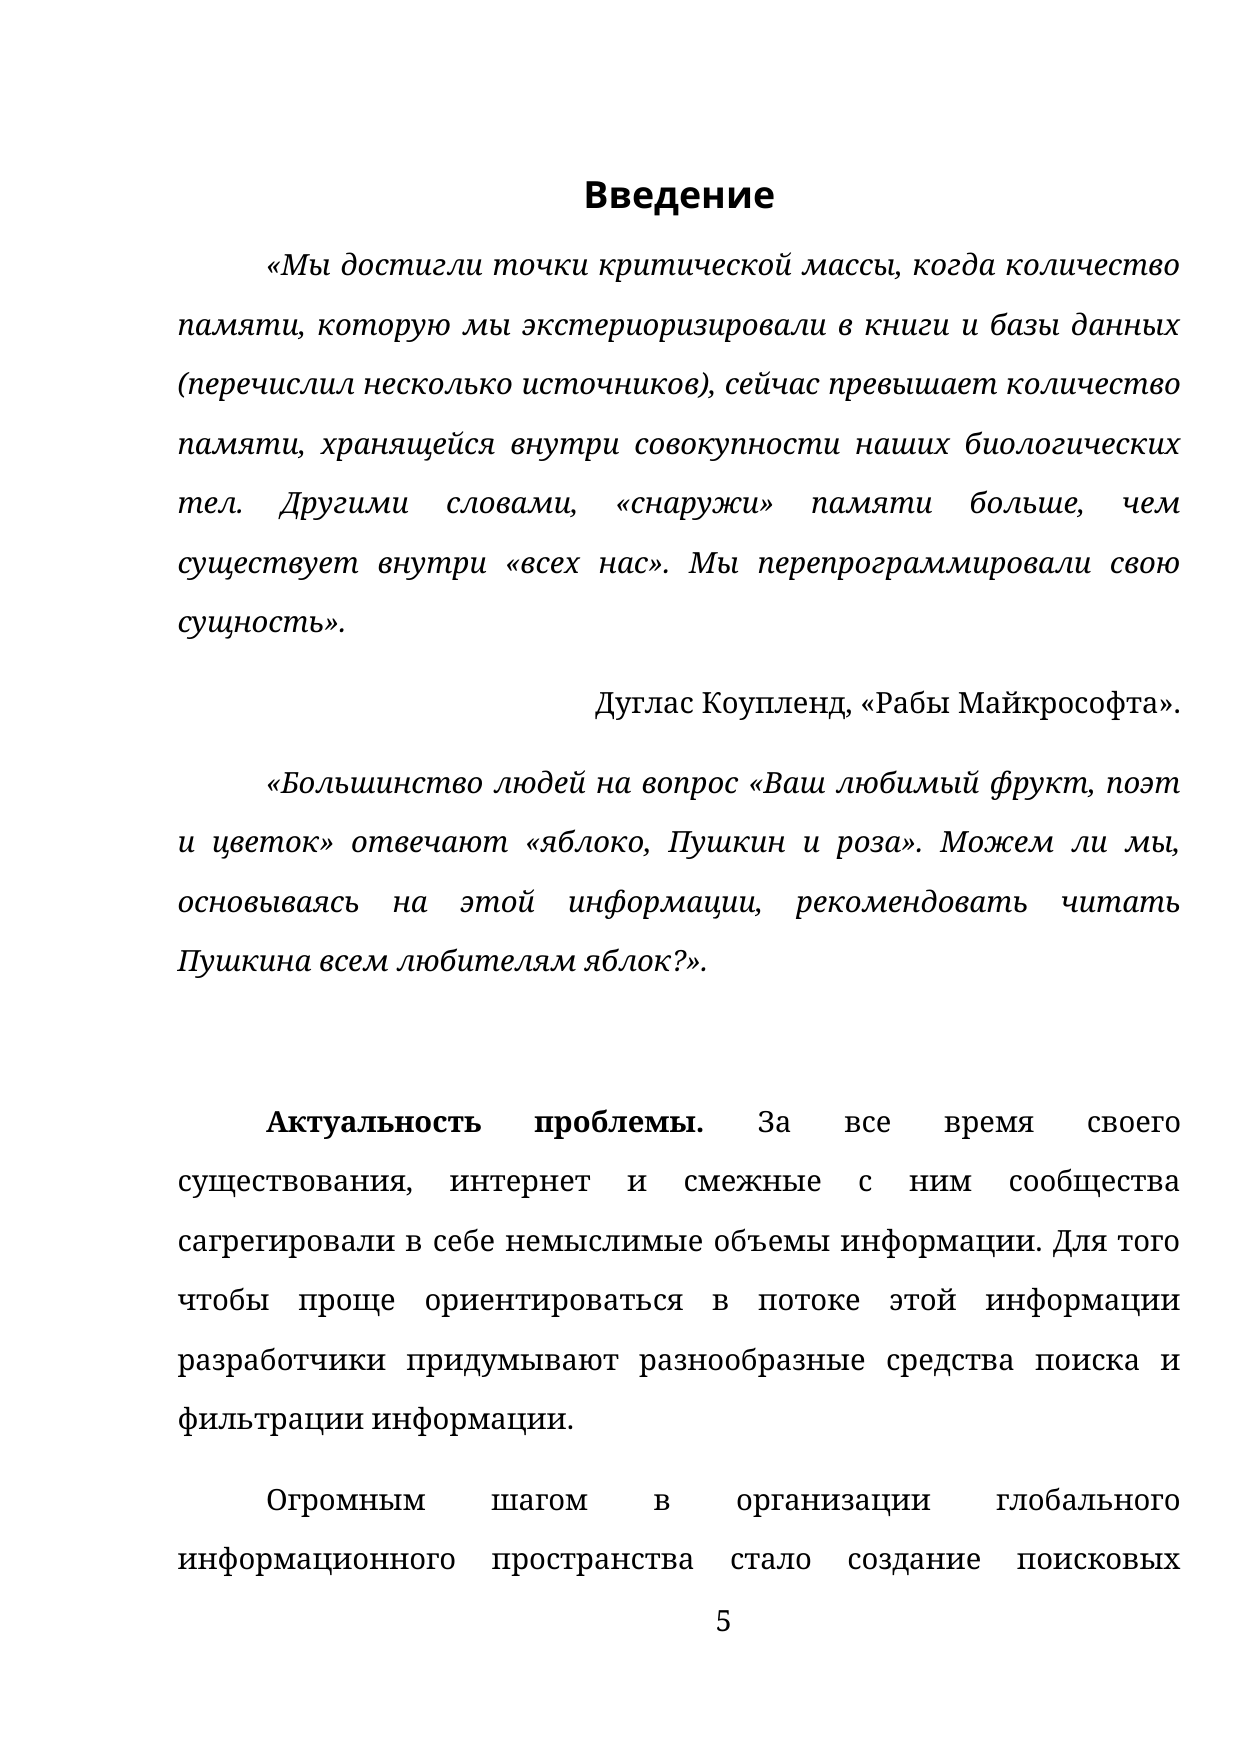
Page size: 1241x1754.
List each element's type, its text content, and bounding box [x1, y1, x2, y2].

text Дуглас Коупленд, «Рабы Майкрософта». [177, 682, 1181, 722]
text «Большинство людей на вопрос «Ваш любимый фрукт, поэт и цветок» отвечают «яблоко, Пушкин и роза». Можем ли мы, основываясь на этой информации, рекомендовать читать Пушкина всем любителям яблок?». [177, 762, 1181, 980]
text Актуальность проблемы. За все время своего существования, интернет и смежные с ним сообщества сагрегировали в себе немыслимые объемы информации. Для того чтобы проще ориентироваться в потоке этой информации разработчики придумывают разнообразные средства поиска и фильтрации информации. [177, 1101, 1181, 1438]
text «Мы достигли точки критической массы, когда количество памяти, которую мы экстериоризировали в книги и базы данных (перечислил несколько источников), сейчас превышает количество памяти, хранящейся внутри совокупности наших биологических тел. Другими словами, «снаружи» памяти больше, чем существует внутри «всех нас». Мы перепрограммировали свою сущность». [177, 245, 1181, 641]
subtitle Введение [177, 168, 1181, 219]
